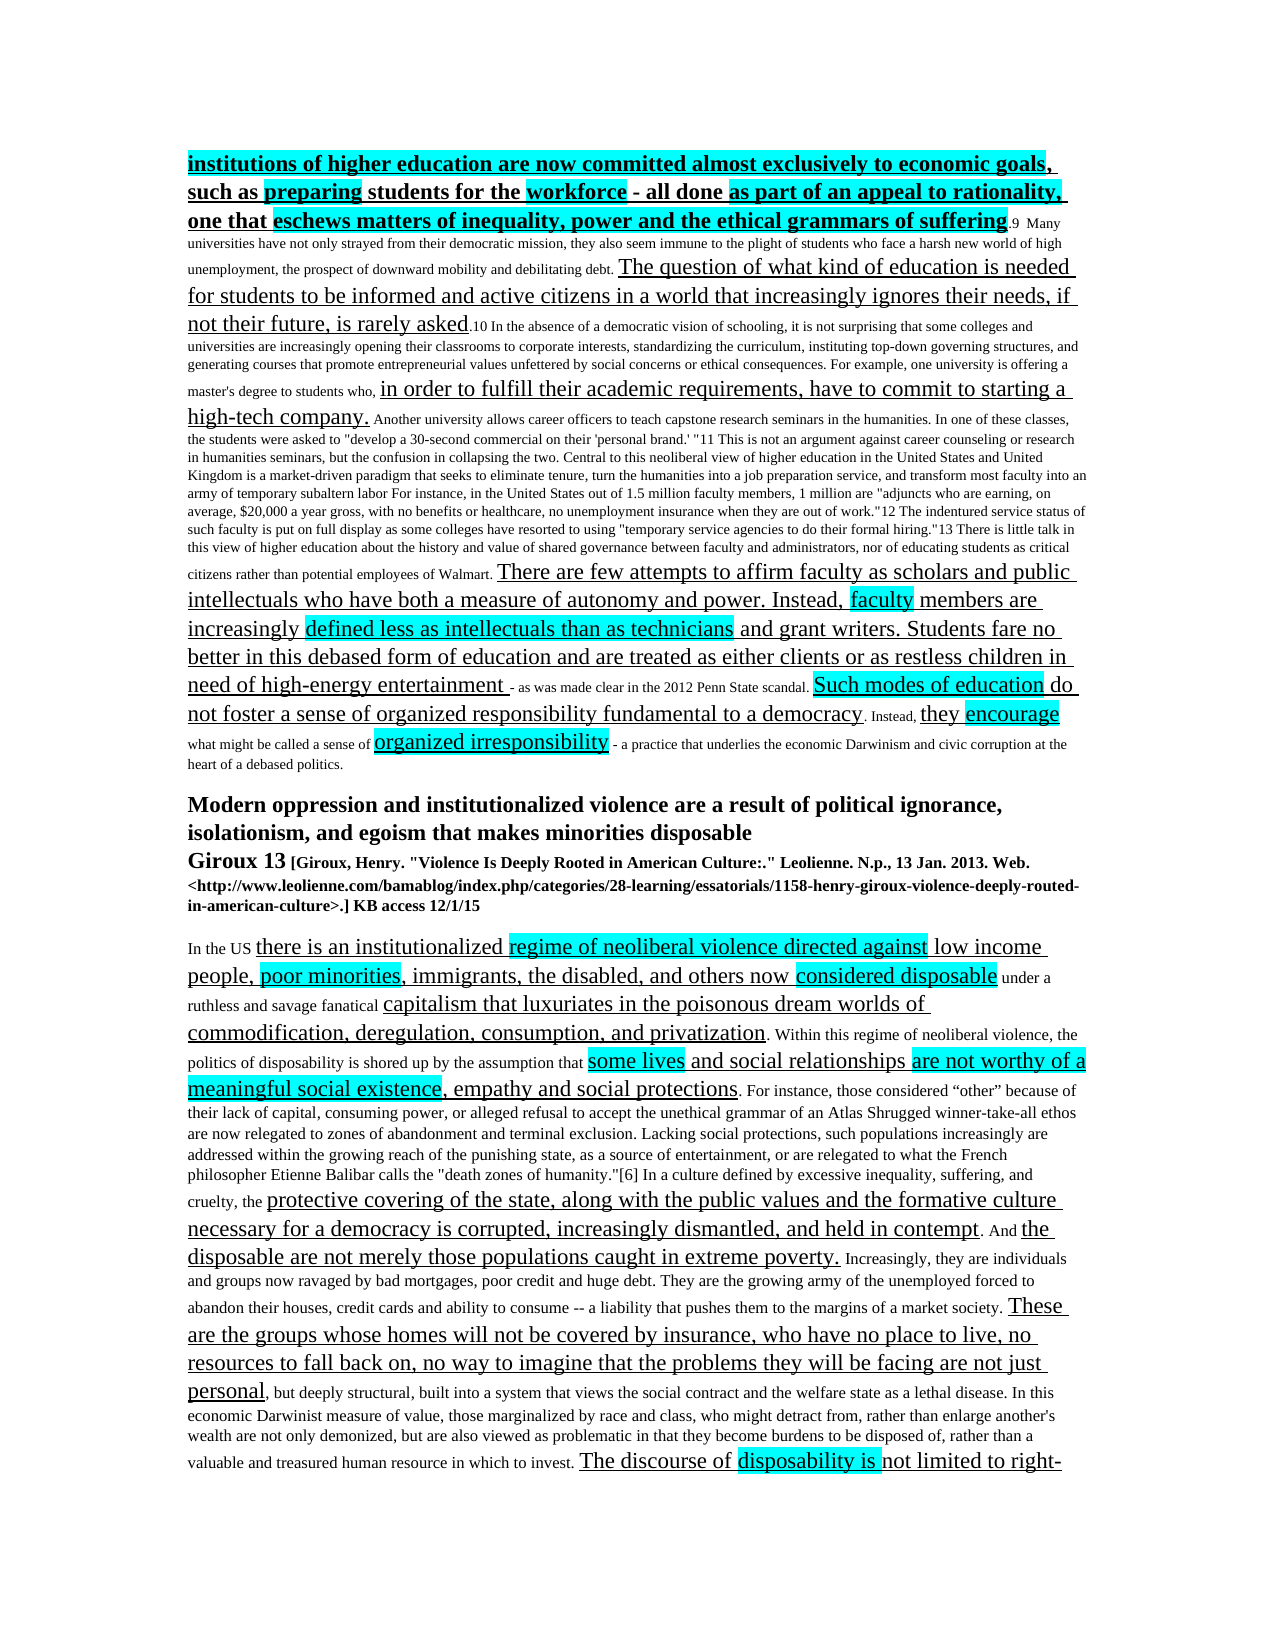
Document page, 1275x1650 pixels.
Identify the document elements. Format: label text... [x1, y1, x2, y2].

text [187, 150, 1087, 773]
subtitle Modern oppression and institutionalized violence are a result of political ignorance, isolationism, and egoism that makes minorities disposable [187, 791, 1087, 845]
text Giroux 13 [Giroux, Henry. "Violence Is Deeply Rooted in American Culture:." Leolienne. N.p., 13 Jan. 2013. Web. <http://www.leolienne.com/bamablog/index.php/categories/28-learning/essatorials/1158-henry-giroux-violence-deeply-routed-in-american-culture>.] KB access 12/1/15 [187, 847, 1087, 915]
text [187, 933, 1087, 1474]
